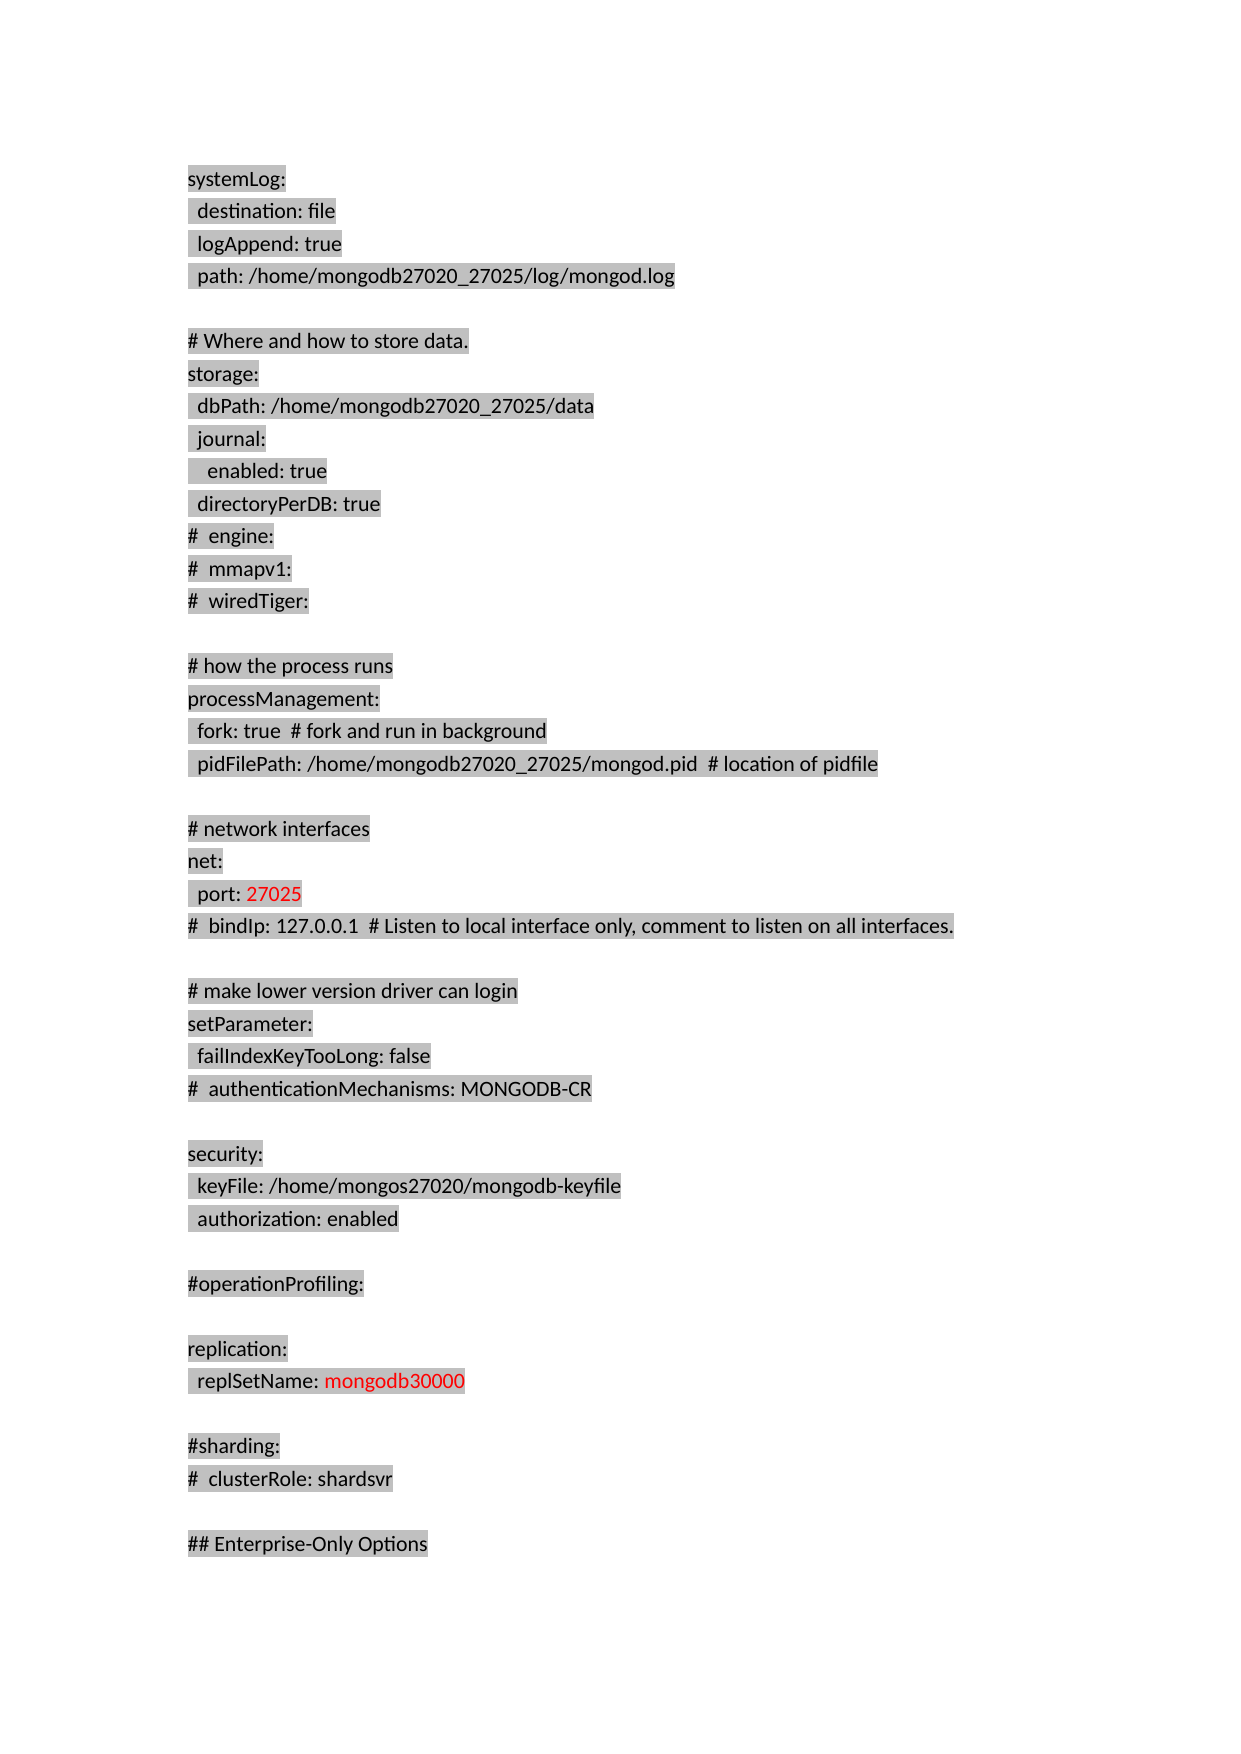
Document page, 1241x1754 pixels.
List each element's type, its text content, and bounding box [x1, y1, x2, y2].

text # network interfaces [187, 812, 1053, 844]
text # make lower version driver can login [187, 974, 1053, 1007]
text # wiredTiger: [187, 584, 1053, 617]
text replSetName: mongodb30000 [187, 1364, 1053, 1397]
text storage: [187, 357, 1053, 389]
text keyFile: /home/mongos27020/mongodb-keyfile [187, 1169, 1053, 1202]
text net: [187, 844, 1053, 877]
text security: [187, 1137, 1053, 1169]
text fork: true # fork and run in background [187, 714, 1053, 747]
text # engine: [187, 519, 1053, 552]
text destination: file [187, 194, 1053, 227]
text replication: [187, 1332, 1053, 1364]
text # mmapv1: [187, 552, 1053, 584]
text path: /home/mongodb27020_27025/log/mongod.log [187, 259, 1053, 292]
text port: 27025 [187, 877, 1053, 909]
text # authenticationMechanisms: MONGODB-CR [187, 1072, 1053, 1104]
text pidFilePath: /home/mongodb27020_27025/mongod.pid # location of pidfile [187, 747, 1053, 779]
text failIndexKeyTooLong: false [187, 1039, 1053, 1072]
text logAppend: true [187, 227, 1053, 259]
text journal: [187, 422, 1053, 454]
text processManagement: [187, 682, 1053, 714]
text #operationProfiling: [187, 1267, 1053, 1299]
text enabled: true [187, 454, 1053, 487]
text directoryPerDB: true [187, 487, 1053, 519]
text # clusterRole: shardsvr [187, 1462, 1053, 1494]
text # bindIp: 127.0.0.1 # Listen to local interface only, comment to listen on all interfaces. [187, 909, 1053, 942]
text authorization: enabled [187, 1202, 1053, 1234]
text #sharding: [187, 1429, 1053, 1462]
text ## Enterprise-Only Options [187, 1527, 1053, 1559]
text dbPath: /home/mongodb27020_27025/data [187, 389, 1053, 422]
text setParameter: [187, 1007, 1053, 1039]
text systemLog: [187, 162, 1053, 194]
text # how the process runs [187, 649, 1053, 682]
text # Where and how to store data. [187, 324, 1053, 357]
